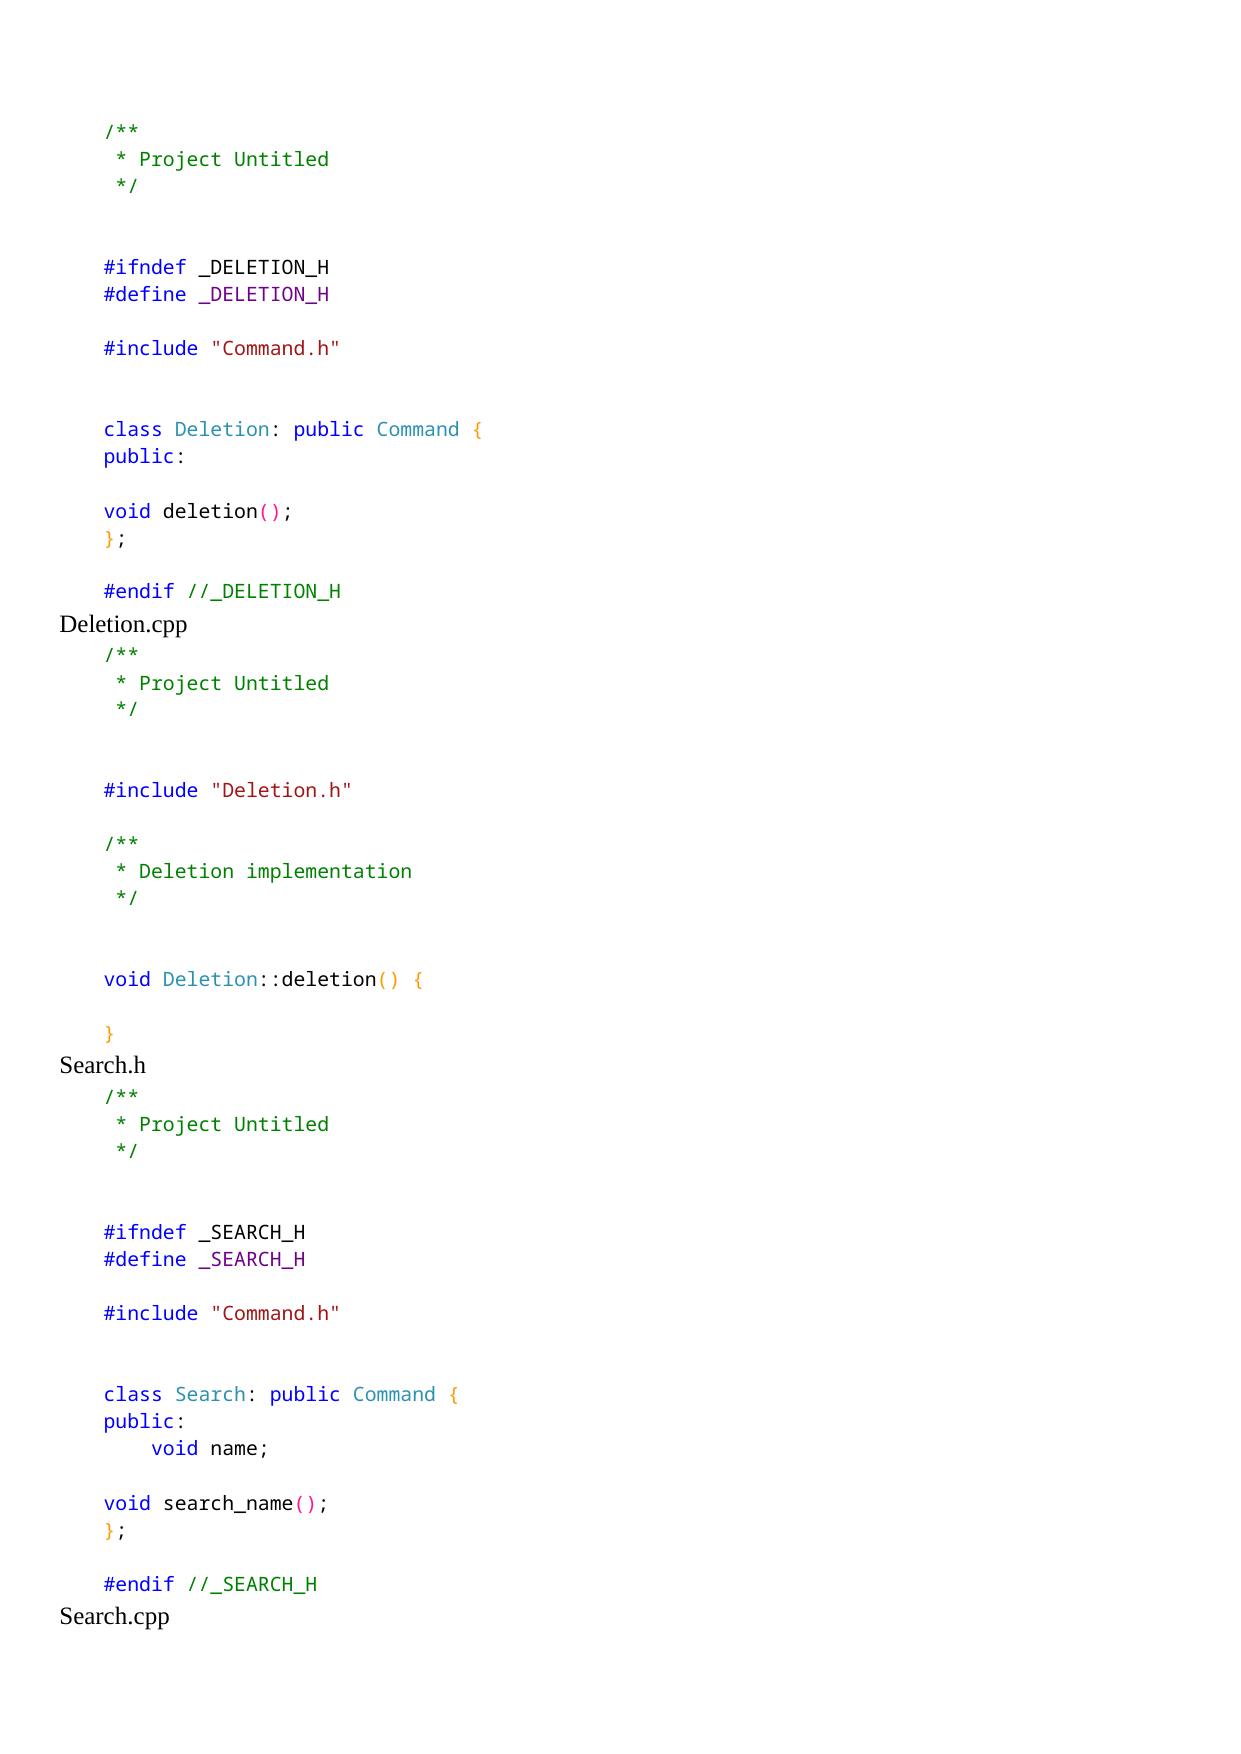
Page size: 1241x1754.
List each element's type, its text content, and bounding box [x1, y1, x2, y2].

text public: [103, 1407, 1152, 1434]
text */ [103, 172, 1152, 199]
text * Deletion implementation [103, 858, 1152, 884]
text void name; [103, 1434, 1152, 1461]
text /** [103, 831, 1152, 858]
text #ifndef _DELETION_H [103, 253, 1152, 280]
text #define _DELETION_H [103, 280, 1152, 307]
text #include "Deletion.h" [103, 777, 1152, 804]
text #endif //_SEARCH_H [103, 1570, 1152, 1597]
text */ [103, 884, 1152, 912]
text }; [103, 524, 1152, 551]
text Search.cpp [59, 1601, 1152, 1630]
text * Project Untitled [103, 669, 1152, 696]
text #ifndef _SEARCH_H [103, 1218, 1152, 1245]
text void search_name(); [103, 1489, 1152, 1516]
text void deletion(); [103, 497, 1152, 524]
text }; [103, 1516, 1152, 1543]
text void Deletion::deletion() { [103, 966, 1152, 992]
text */ [103, 696, 1152, 723]
text #include "Command.h" [103, 1299, 1152, 1326]
text class Deletion: public Command { [103, 415, 1152, 442]
text /** [103, 642, 1152, 669]
text */ [103, 1137, 1152, 1164]
text * Project Untitled [103, 1110, 1152, 1137]
text Deletion.cpp [59, 609, 1152, 637]
text /** [103, 118, 1152, 145]
text #endif //_DELETION_H [103, 578, 1152, 605]
text * Project Untitled [103, 145, 1152, 172]
text #include "Command.h" [103, 334, 1152, 361]
text #define _SEARCH_H [103, 1245, 1152, 1272]
text /** [103, 1083, 1152, 1110]
text } [103, 1019, 1152, 1046]
text public: [103, 442, 1152, 469]
text class Search: public Command { [103, 1380, 1152, 1407]
text Search.h [59, 1050, 1152, 1079]
